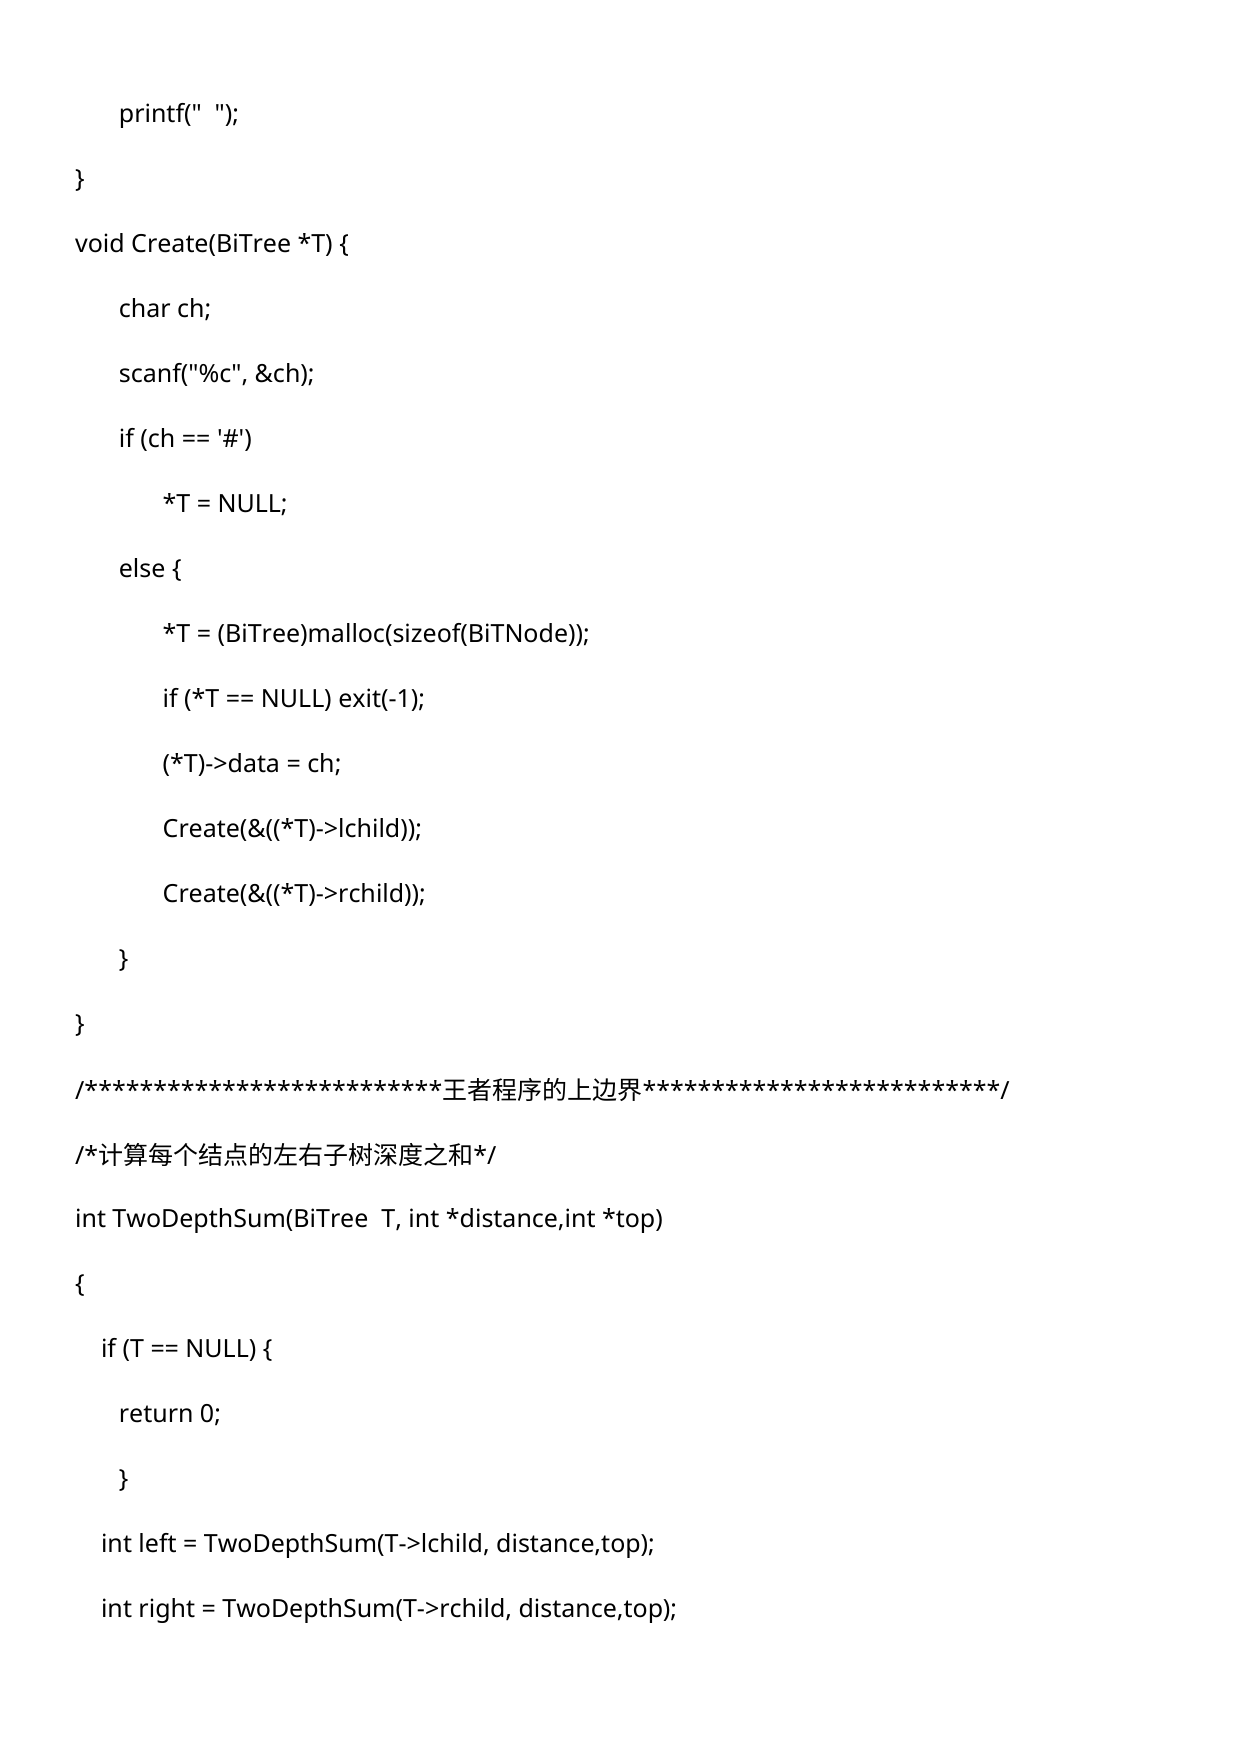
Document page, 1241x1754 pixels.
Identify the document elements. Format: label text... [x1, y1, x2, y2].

text scanf("%c", &ch); [75, 341, 1165, 406]
text int right = TwoDepthSum(T->rchild, distance,top); [75, 1576, 1165, 1641]
text if (*T == NULL) exit(-1); [75, 666, 1165, 731]
text (*T)->data = ch; [75, 731, 1165, 796]
text int TwoDepthSum(BiTree T, int *distance,int *top) [75, 1186, 1165, 1251]
text Create(&((*T)->rchild)); [75, 861, 1165, 926]
text char ch; [75, 276, 1165, 341]
text } [75, 146, 1165, 211]
text *T = (BiTree)malloc(sizeof(BiTNode)); [75, 601, 1165, 666]
text return 0; [75, 1381, 1165, 1446]
text { [75, 1251, 1165, 1316]
text if (T == NULL) { [75, 1316, 1165, 1381]
text } [75, 1446, 1165, 1511]
text } [75, 926, 1165, 991]
text printf(" "); [75, 81, 1165, 146]
text } [75, 991, 1165, 1056]
text *T = NULL; [75, 471, 1165, 536]
text int left = TwoDepthSum(T->lchild, distance,top); [75, 1511, 1165, 1576]
text if (ch == '#') [75, 406, 1165, 471]
text Create(&((*T)->lchild)); [75, 796, 1165, 861]
text else { [75, 536, 1165, 601]
text void Create(BiTree *T) { [75, 211, 1165, 276]
text /*计算每个结点的左右子树深度之和*/ [75, 1121, 1165, 1186]
text /**************************王者程序的上边界**************************/ [75, 1056, 1165, 1121]
